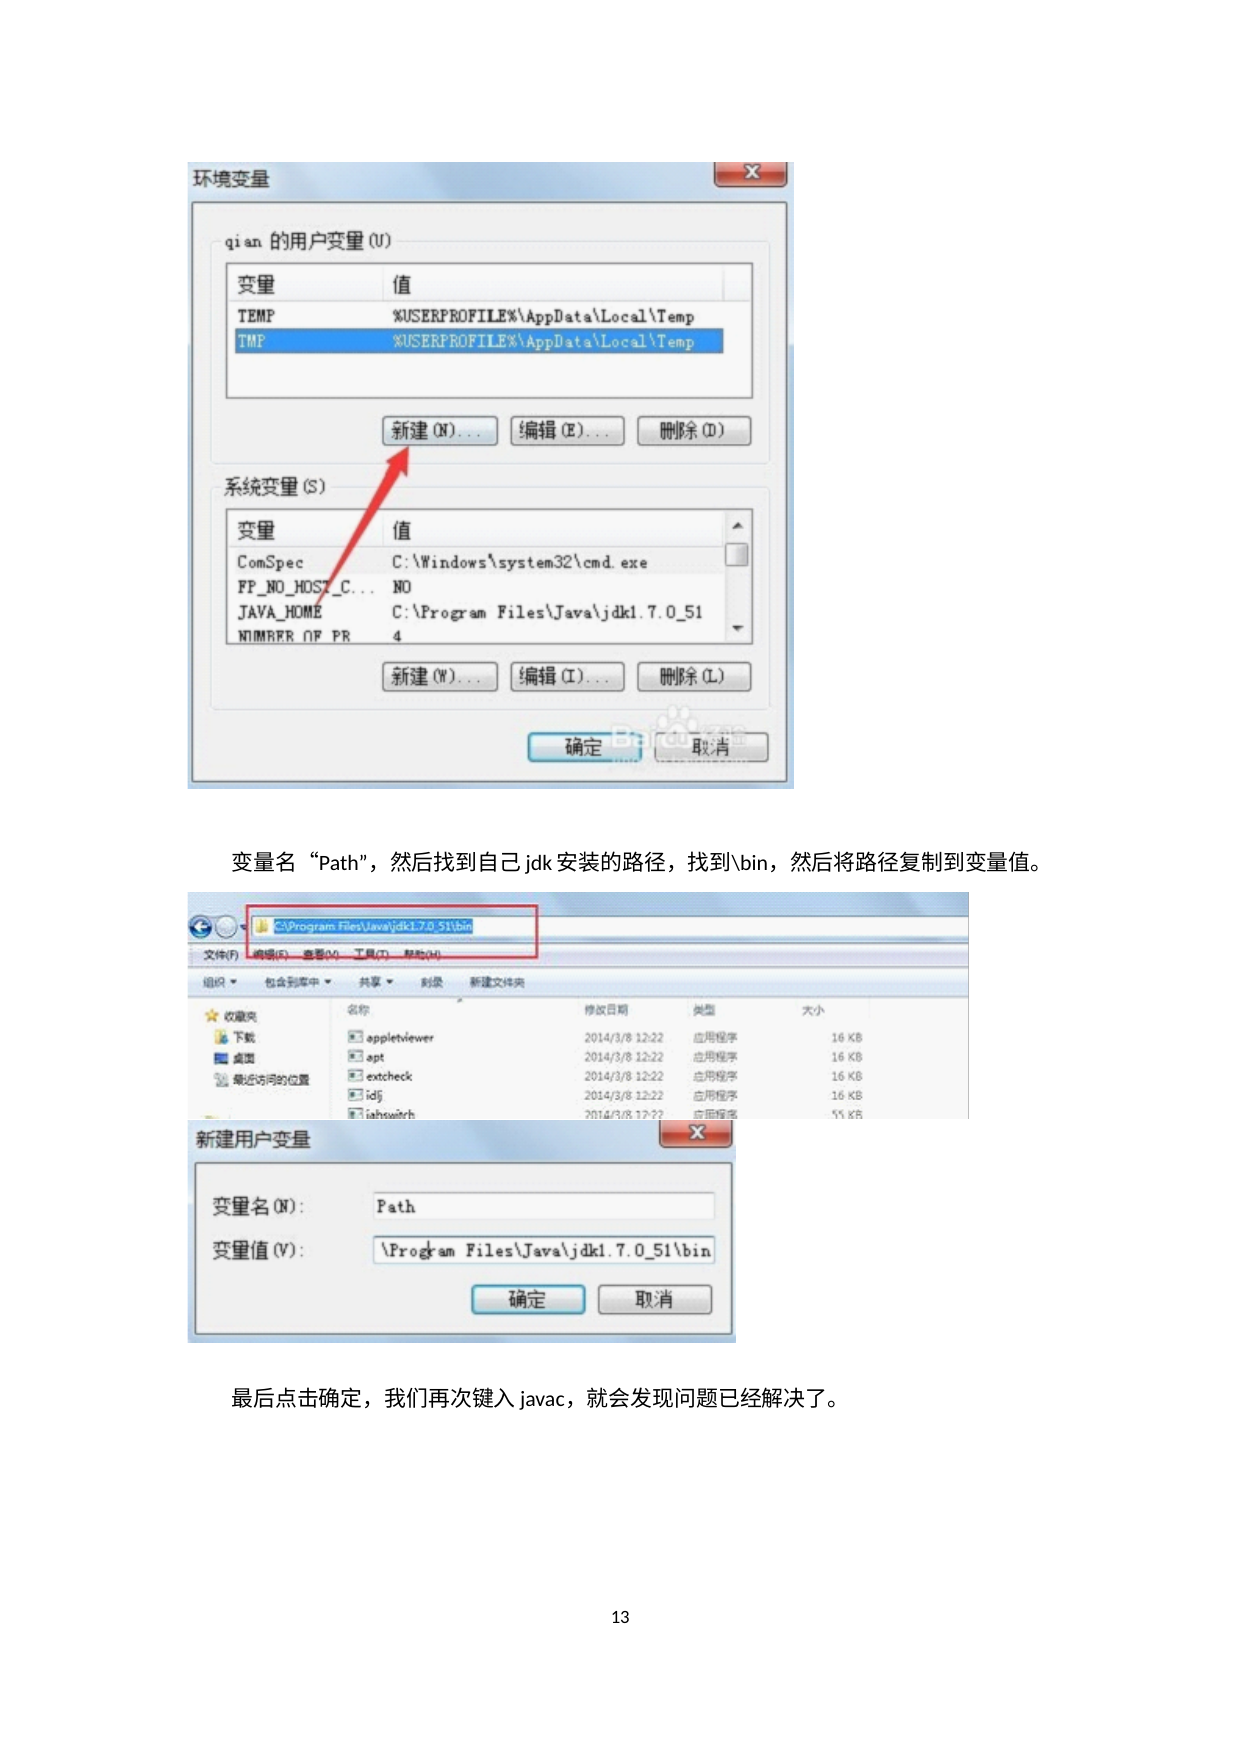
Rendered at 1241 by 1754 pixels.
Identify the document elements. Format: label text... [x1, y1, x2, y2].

picture [187, 162, 794, 789]
text 最后点击确定，我们再次键入javac，就会发现问题已经解决了。 [187, 1380, 1053, 1413]
picture [187, 892, 972, 1119]
text 变量名“Path”，然后找到自己jdk安装的路径，找到\bin，然后将路径复制到变量值。 [187, 844, 1053, 877]
picture [187, 1120, 736, 1343]
